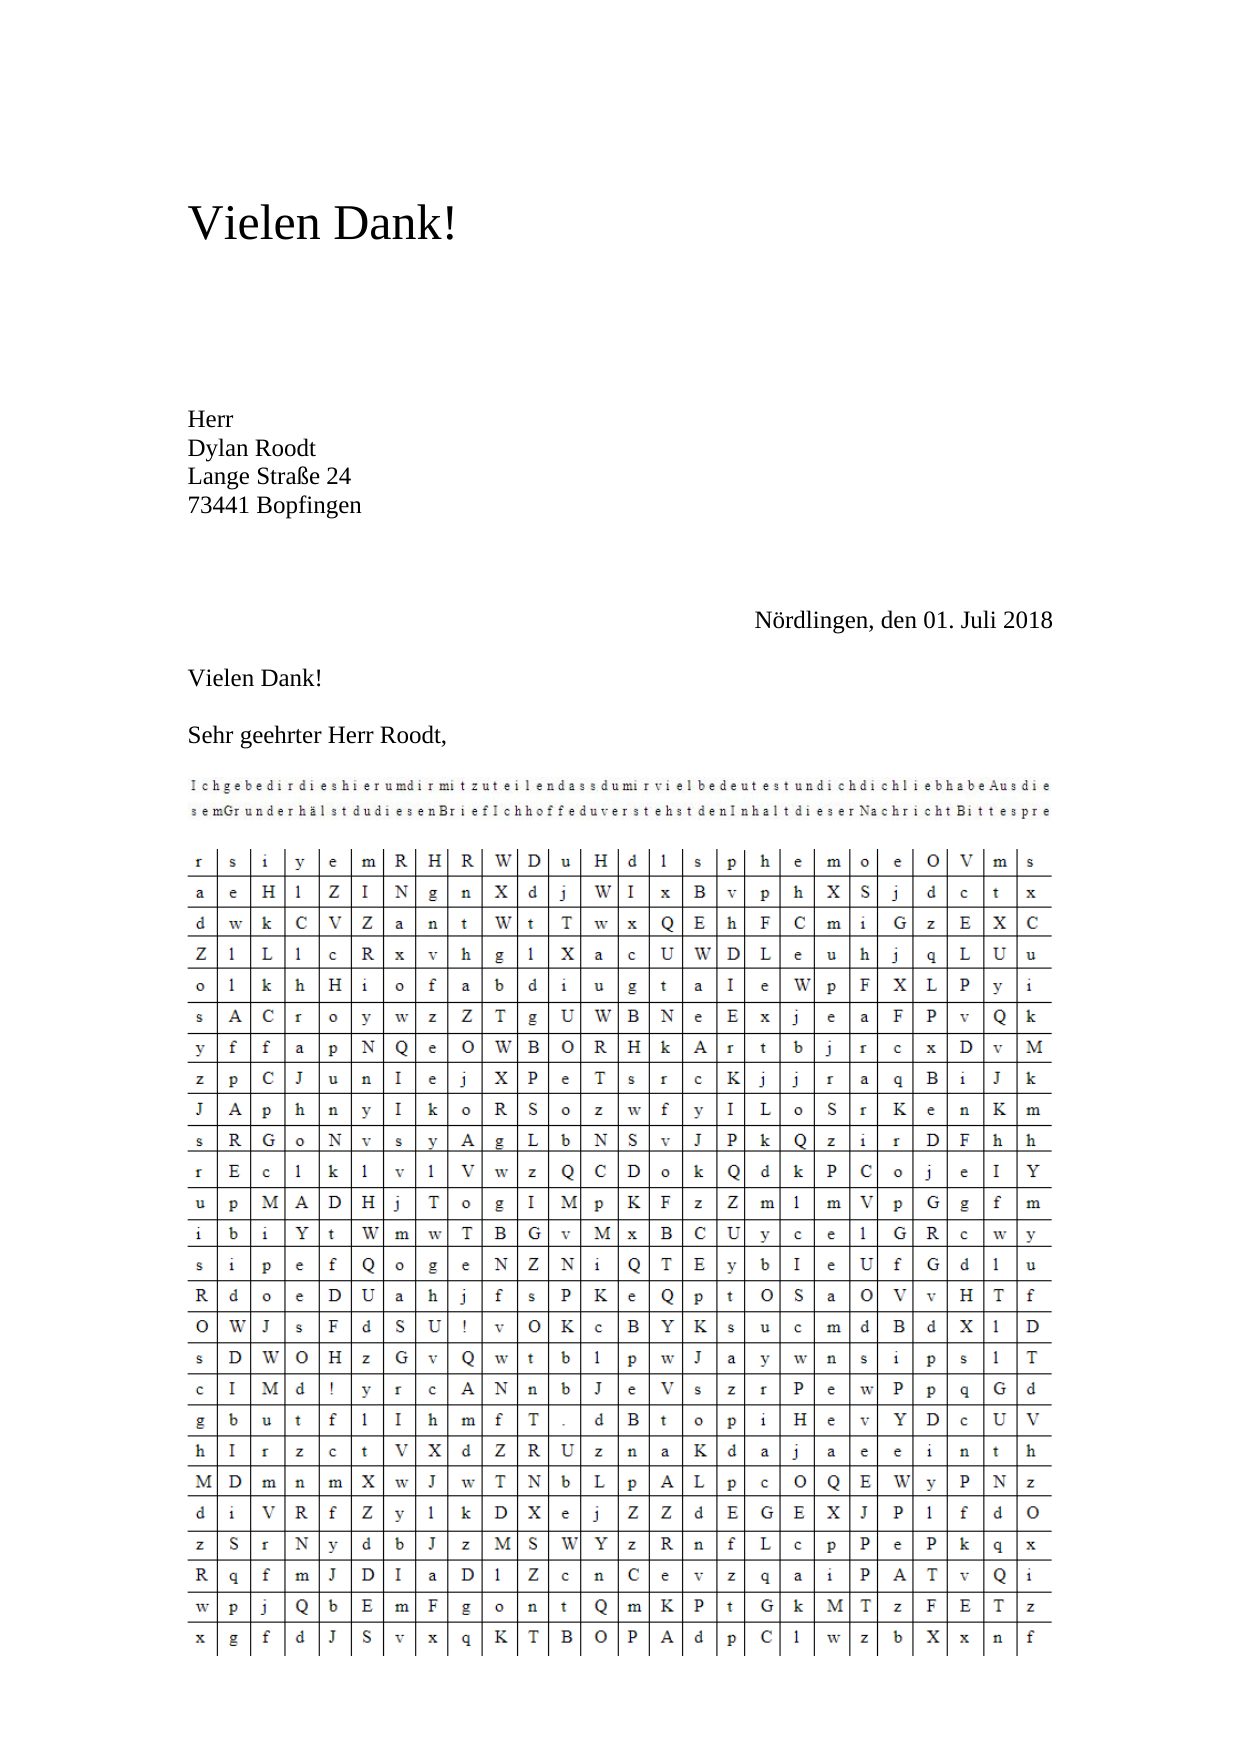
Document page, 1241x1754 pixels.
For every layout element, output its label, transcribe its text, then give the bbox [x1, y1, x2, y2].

text Vielen Dank! [187, 663, 1053, 691]
picture [187, 849, 1052, 1656]
text Lange Straße 24 [187, 461, 1053, 490]
text Dylan Roodt [187, 433, 1053, 461]
text Sehr geehrter Herr Roodt, [187, 720, 1053, 749]
text Vielen Dank! [187, 193, 1053, 251]
picture [187, 777, 1053, 821]
text 73441 Bopfingen [187, 490, 1053, 519]
text Nördlingen, den 01. Juli 2018 [187, 605, 1053, 634]
text Herr [187, 404, 1053, 433]
